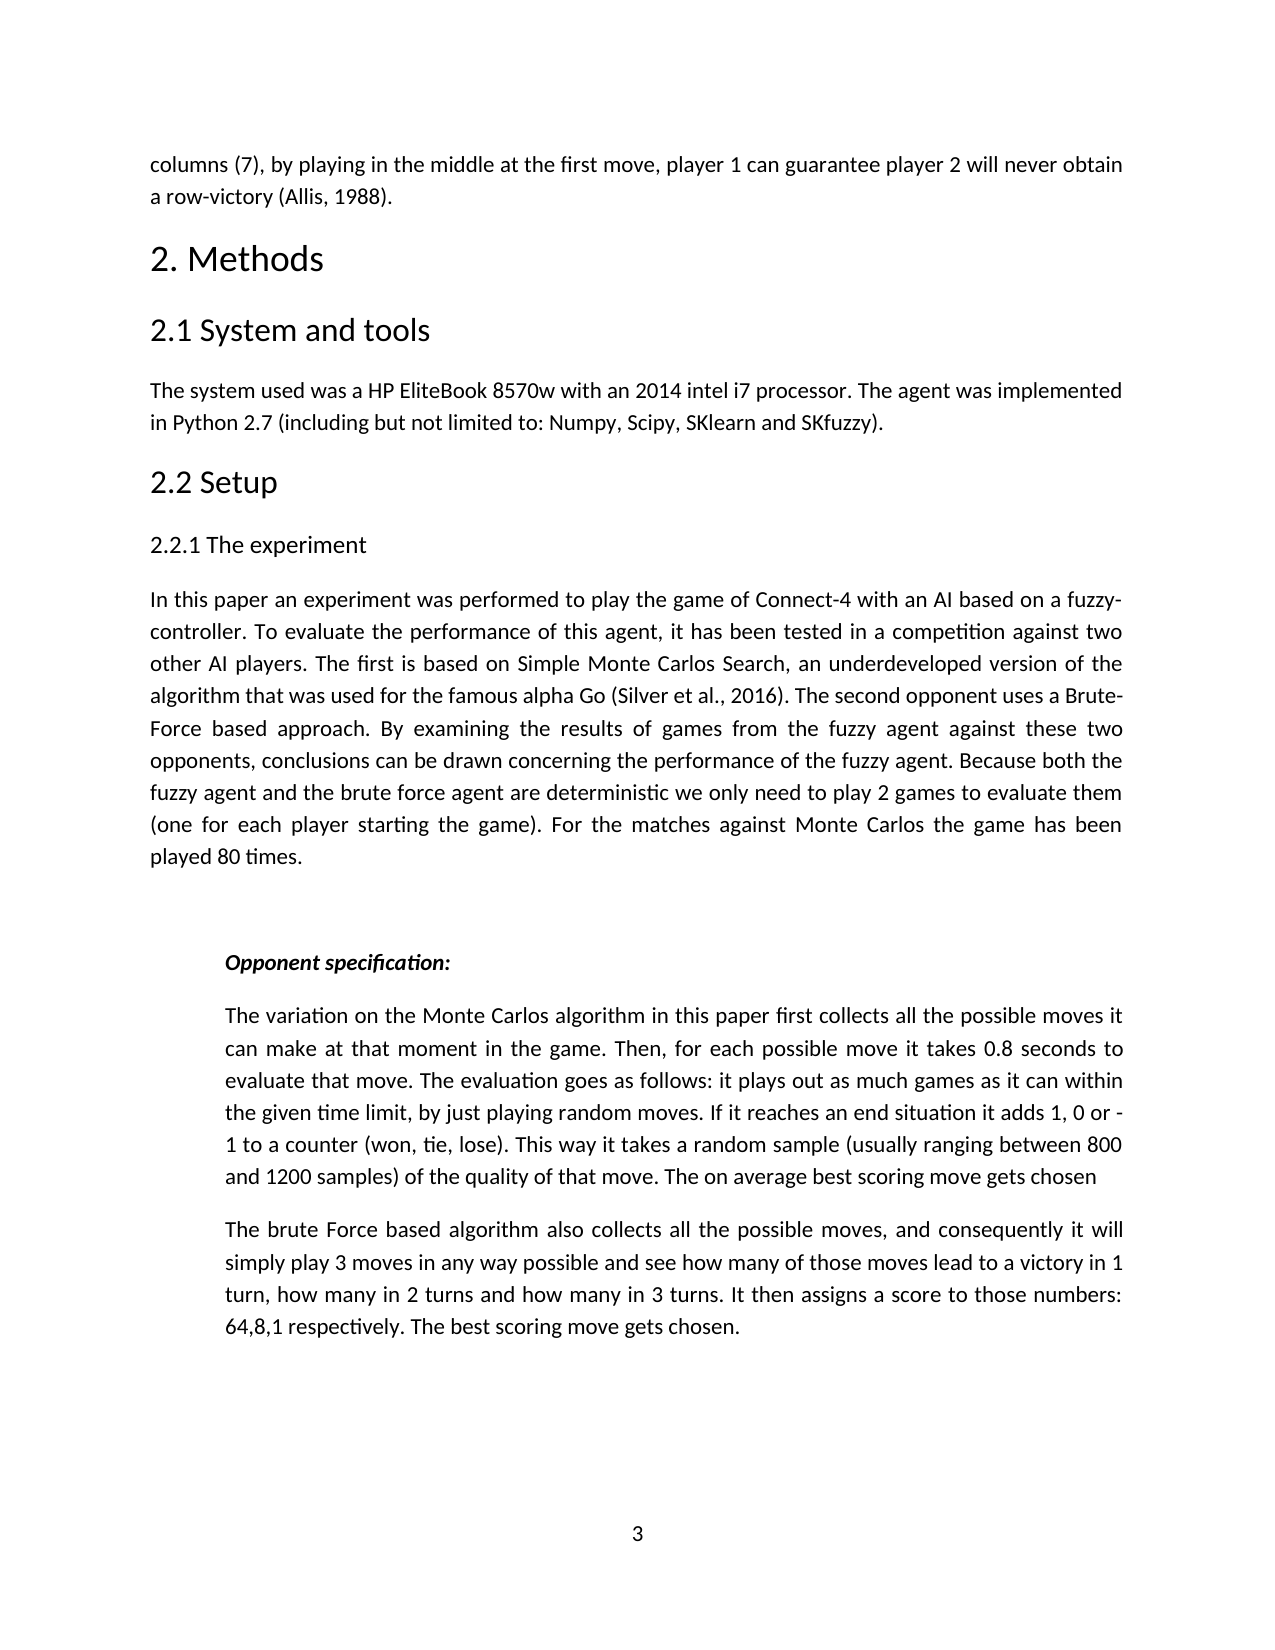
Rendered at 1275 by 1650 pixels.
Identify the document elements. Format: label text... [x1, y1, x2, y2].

text 2. Methods [150, 235, 1125, 281]
text 2.1 System and tools [150, 309, 1125, 349]
text The variation on the Monte Carlos algorithm in this paper first collects all the possible moves it can make at that moment in the game. Then, for each possible move it takes 0.8 seconds to evaluate that move. The evaluation goes as follows: it plays out as much games as it can within the given time limit, by just playing random moves. If it reaches an end situation it adds 1, 0 or -1 to a counter (won, tie, lose). This way it takes a random sample (usually ranging between 800 and 1200 samples) of the quality of that move. The on average best scoring move gets chosen [225, 1002, 1125, 1191]
text Opponent specification: [150, 948, 1125, 977]
text The brute Force based algorithm also collects all the possible moves, and consequently it will simply play 3 moves in any way possible and see how many of those moves lead to a victory in 1 turn, how many in 2 turns and how many in 3 turns. It then assigns a score to those numbers: 64,8,1 respectively. The best scoring move gets chosen. [225, 1216, 1125, 1340]
text In this paper an experiment was performed to play the game of Connect-4 with an AI based on a fuzzy-controller. To evaluate the performance of this agent, it has been tested in a competition against two other AI players. The first is based on Simple Monte Carlos Search, an underdeveloped version of the algorithm that was used for the famous alpha Go (Silver et al., 2016). The second opponent uses a Brute-Force based approach. By examining the results of games from the fuzzy agent against these two opponents, conclusions can be drawn concerning the performance of the fuzzy agent. Because both the fuzzy agent and the brute force agent are deterministic we only need to play 2 games to evaluate them (one for each player starting the game). For the matches against Monte Carlos the game has been played 80 times. [150, 585, 1125, 871]
text The system used was a HP EliteBook 8570w with an 2014 intel i7 processor. The agent was implemented in Python 2.7 (including but not limited to: Numpy, Scipy, SKlearn and SKfuzzy). [150, 376, 1125, 437]
text 2.2.1 The experiment [150, 529, 1125, 560]
text 2.2 Setup [150, 462, 1125, 502]
